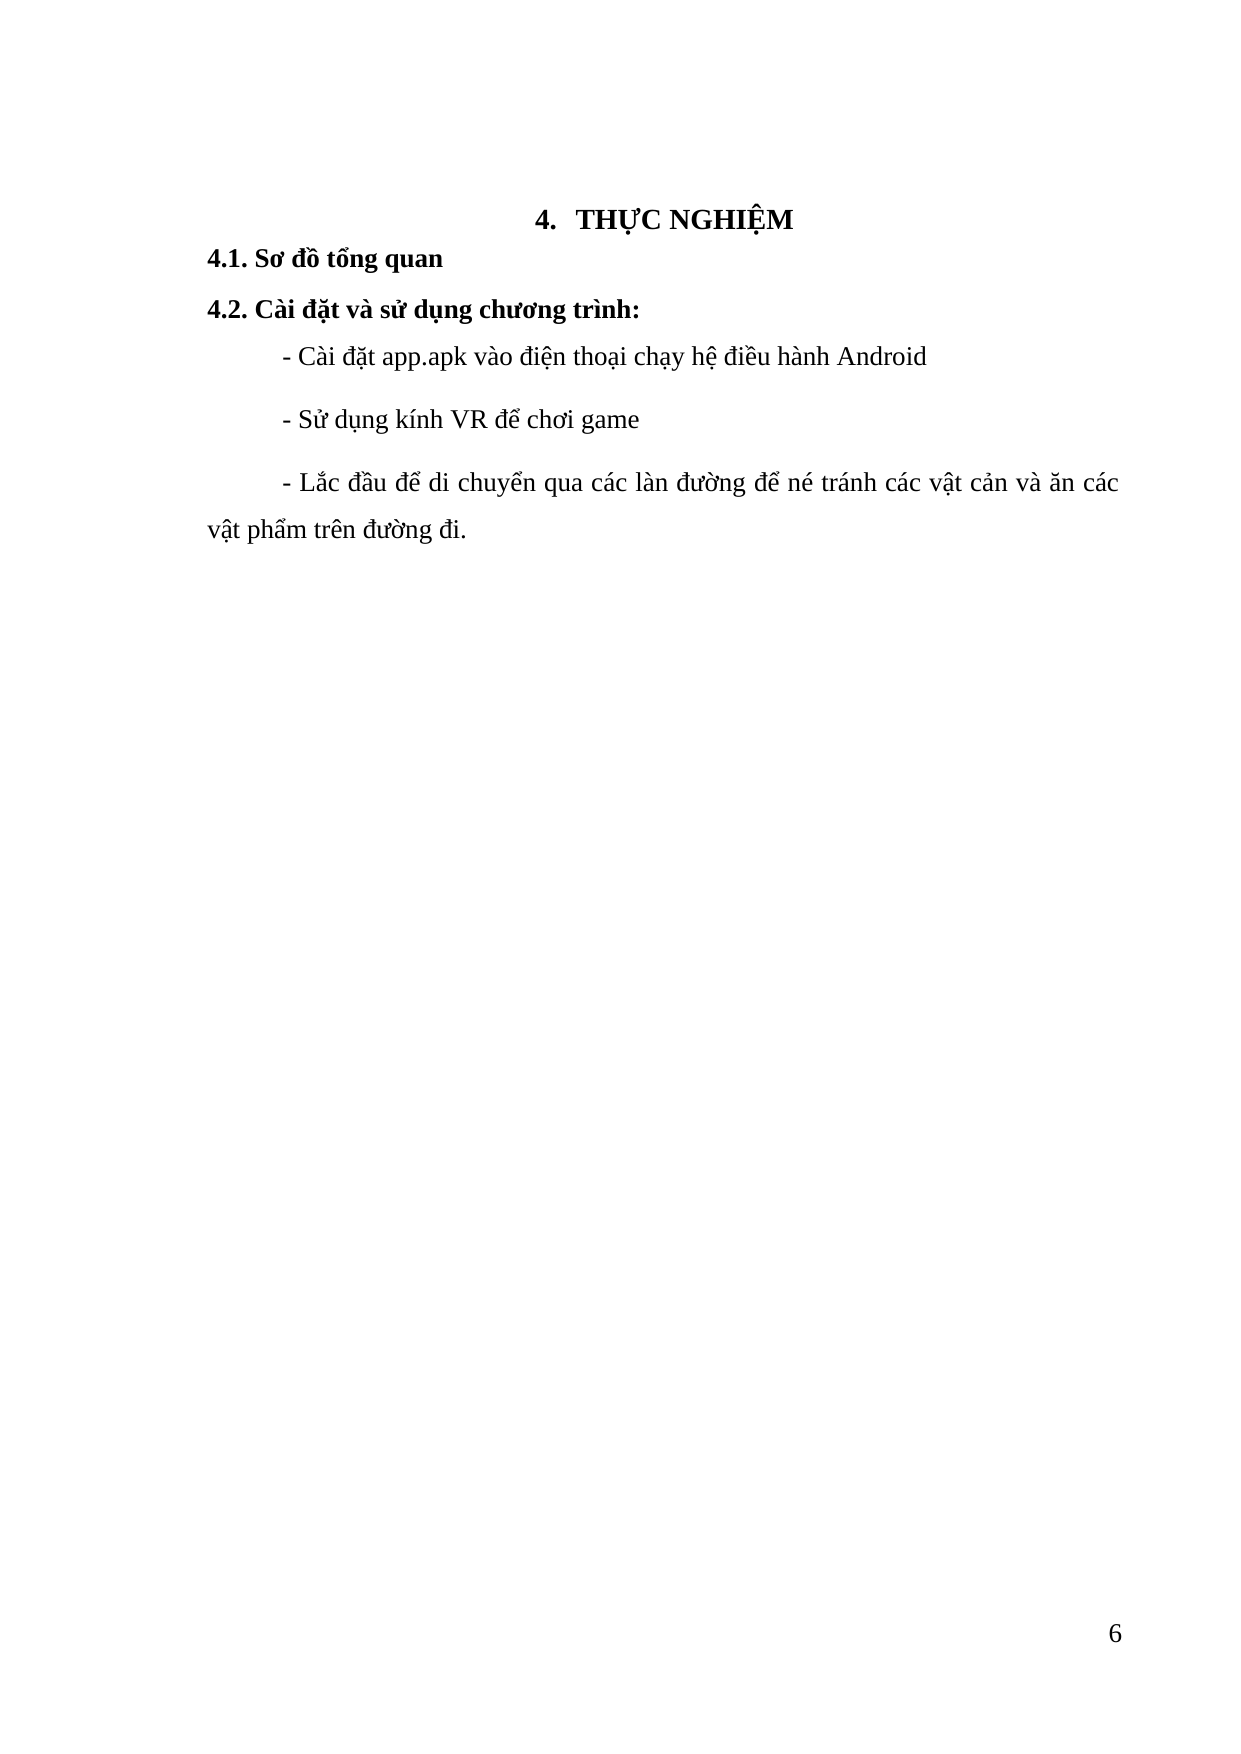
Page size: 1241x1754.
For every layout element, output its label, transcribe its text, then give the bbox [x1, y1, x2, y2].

text - Lắc đầu để di chuyển qua các làn đường để né tránh các vật cản và ăn các vật phẩm trên đường đi. [207, 466, 1122, 544]
subtitle 4.1. Sơ đồ tổng quan [207, 242, 1122, 273]
subtitle THỰC NGHIỆM [207, 202, 1122, 236]
text - Cài đặt app.apk vào điện thoại chạy hệ điều hành Android [207, 340, 1122, 371]
text - Sử dụng kính VR để chơi game [207, 403, 1122, 434]
subtitle 4.2. Cài đặt và sử dụng chương trình: [207, 293, 1122, 324]
